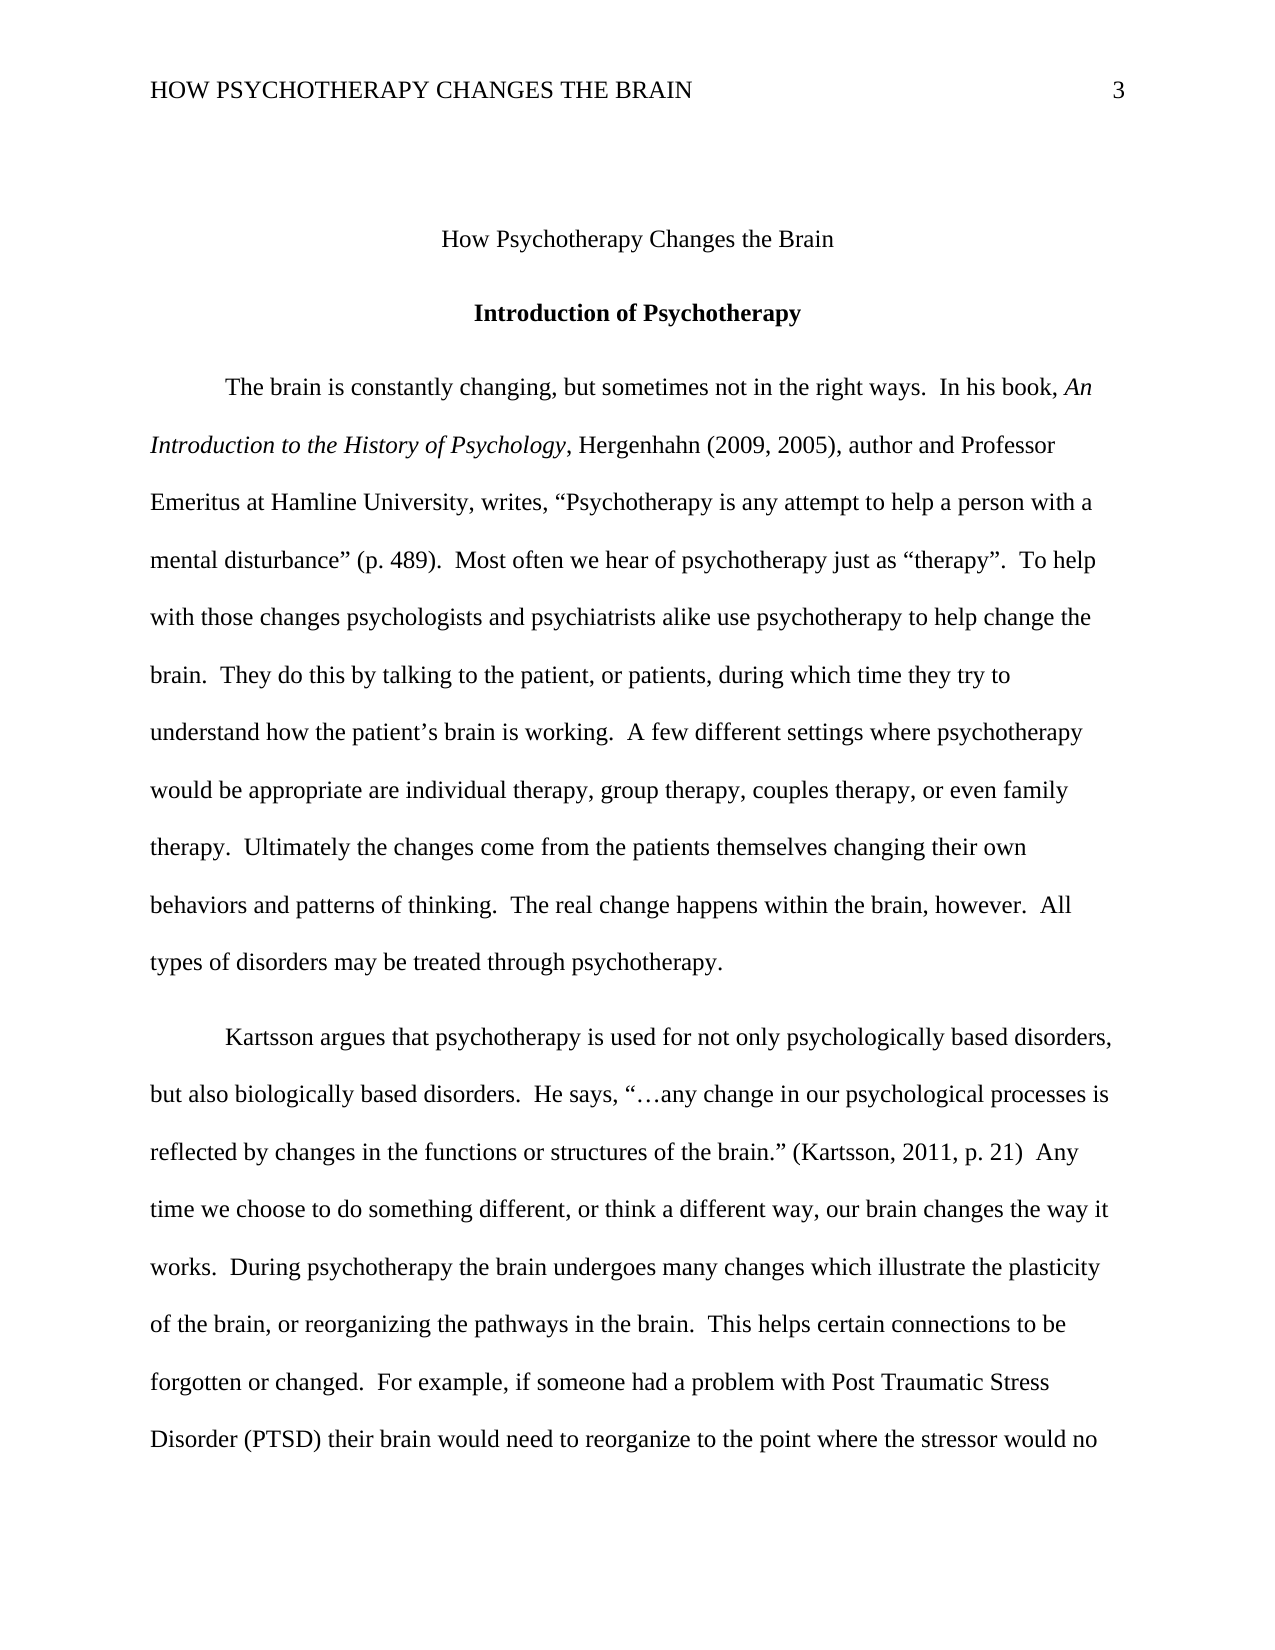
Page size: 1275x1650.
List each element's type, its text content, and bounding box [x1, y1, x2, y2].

text Introduction of Psychotherapy [150, 298, 1125, 327]
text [150, 1022, 1125, 1453]
text The brain is constantly changing, but sometimes not in the right ways. In his book, An Introduction to the History of Psychology, Hergenhahn (2009, 2005), author and Professor Emeritus at Hamline University, writes, “Psychotherapy is any attempt to help a person with a mental disturbance” (p. 489). Most often we hear of psychotherapy just as “therapy”. To help with those changes psychologists and psychiatrists alike use psychotherapy to help change the brain. They do this by talking to the patient, or patients, during which time they try to understand how the patient’s brain is working. A few different settings where psychotherapy would be appropriate are individual therapy, group therapy, couples therapy, or even family therapy. Ultimately the changes come from the patients themselves changing their own behaviors and patterns of thinking. The real change happens within the brain, however. All types of disorders may be treated through psychotherapy. [150, 372, 1125, 976]
text How Psychotherapy Changes the Brain [150, 224, 1125, 253]
